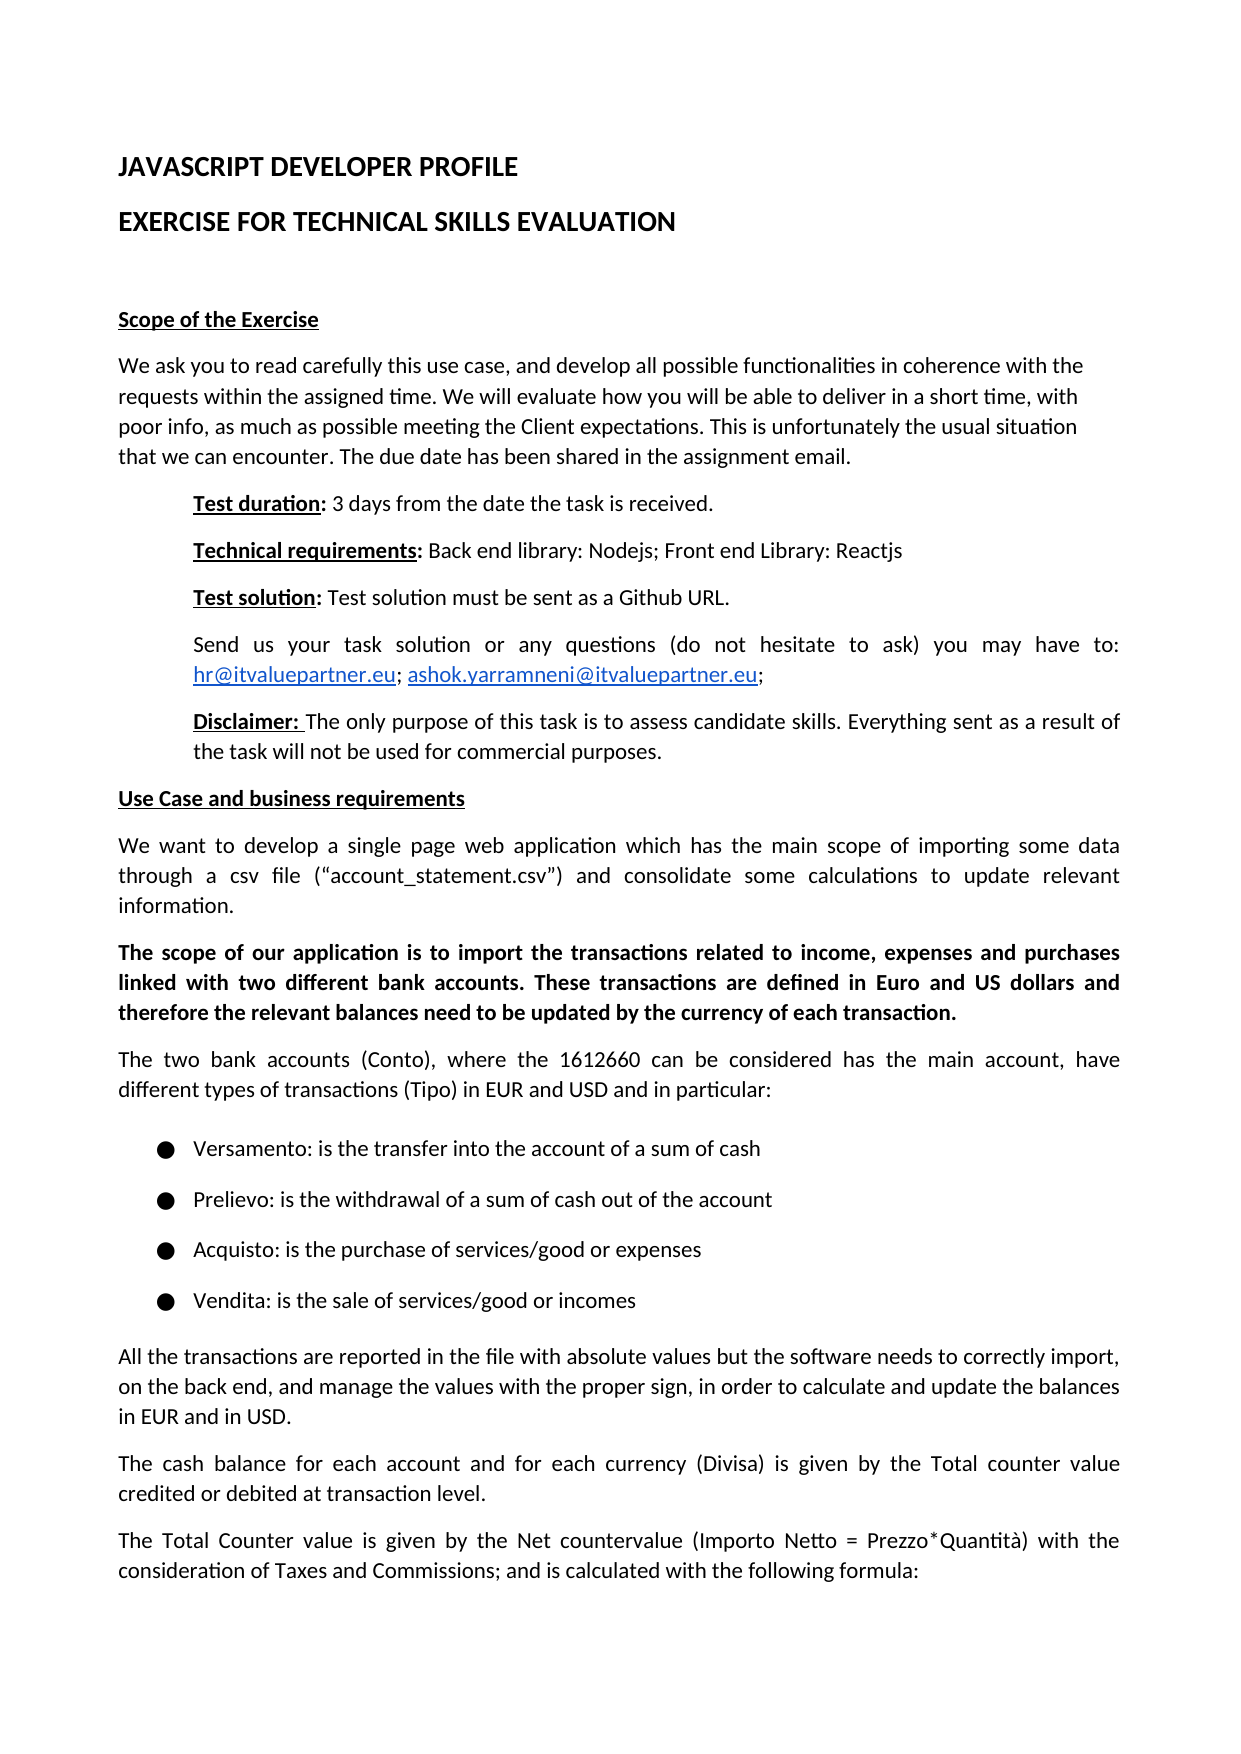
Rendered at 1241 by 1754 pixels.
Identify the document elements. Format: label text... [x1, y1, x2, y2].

text Scope of the Exercise [118, 305, 1122, 333]
text We ask you to read carefully this use case, and develop all possible functionalities in coherence with the requests within the assigned time. We will evaluate how you will be able to deliver in a short time, with poor info, as much as possible meeting the Client expectations. This is unfortunately the usual situation that we can encounter. The due date has been shared in the assignment email. [118, 352, 1122, 470]
text Send us your task solution or any questions (do not hesitate to ask) you may have to: hr@itvaluepartner.eu; ashok.yarramneni@itvaluepartner.eu; [193, 630, 1122, 688]
text We want to develop a single page web application which has the main scope of importing some data through a csv file (“account_statement.csv”) and consolidate some calculations to update relevant information. [118, 831, 1122, 919]
list Prelievo: is the withdrawal of a sum of cash out of the account [156, 1173, 1122, 1220]
text All the transactions are reported in the file with absolute values but the software needs to correctly import, on the back end, and manage the values with the proper sign, in order to calculate and update the balances in EUR and in USD. [118, 1342, 1122, 1430]
list Acquisto: is the purchase of services/good or expenses [156, 1224, 1122, 1271]
text Disclaimer: The only purpose of this task is to assess candidate skills. Everything sent as a result of the task will not be used for commercial purposes. [193, 707, 1122, 765]
text The Total Counter value is given by the Net countervalue (Importo Netto = Prezzo*Quantità) with the consideration of Taxes and Commissions; and is calculated with the following formula: [118, 1526, 1122, 1584]
text The scope of our application is to import the transactions related to income, expenses and purchases linked with two different bank accounts. These transactions are defined in Euro and US dollars and therefore the relevant balances need to be updated by the currency of each transaction. [118, 938, 1122, 1026]
text Test solution: Test solution must be sent as a Github URL. [193, 583, 1122, 611]
text JAVASCRIPT DEVELOPER PROFILE [118, 148, 1122, 183]
text Test duration: 3 days from the date the task is received. [193, 489, 1122, 517]
text The two bank accounts (Conto), where the 1612660 can be considered has the main account, have different types of transactions (Tipo) in EUR and USD and in particular: [118, 1045, 1122, 1103]
text EXERCISE FOR TECHNICAL SKILLS EVALUATION [118, 203, 1122, 238]
list Versamento: is the transfer into the account of a sum of cash [156, 1122, 1122, 1169]
text The cash balance for each account and for each currency (Divisa) is given by the Total counter value credited or debited at transaction level. [118, 1449, 1122, 1507]
text Use Case and business requirements [118, 784, 1122, 812]
text Technical requirements: Back end library: Nodejs; Front end Library: Reactjs [193, 536, 1122, 564]
list Vendita: is the sale of services/good or incomes [156, 1274, 1122, 1322]
